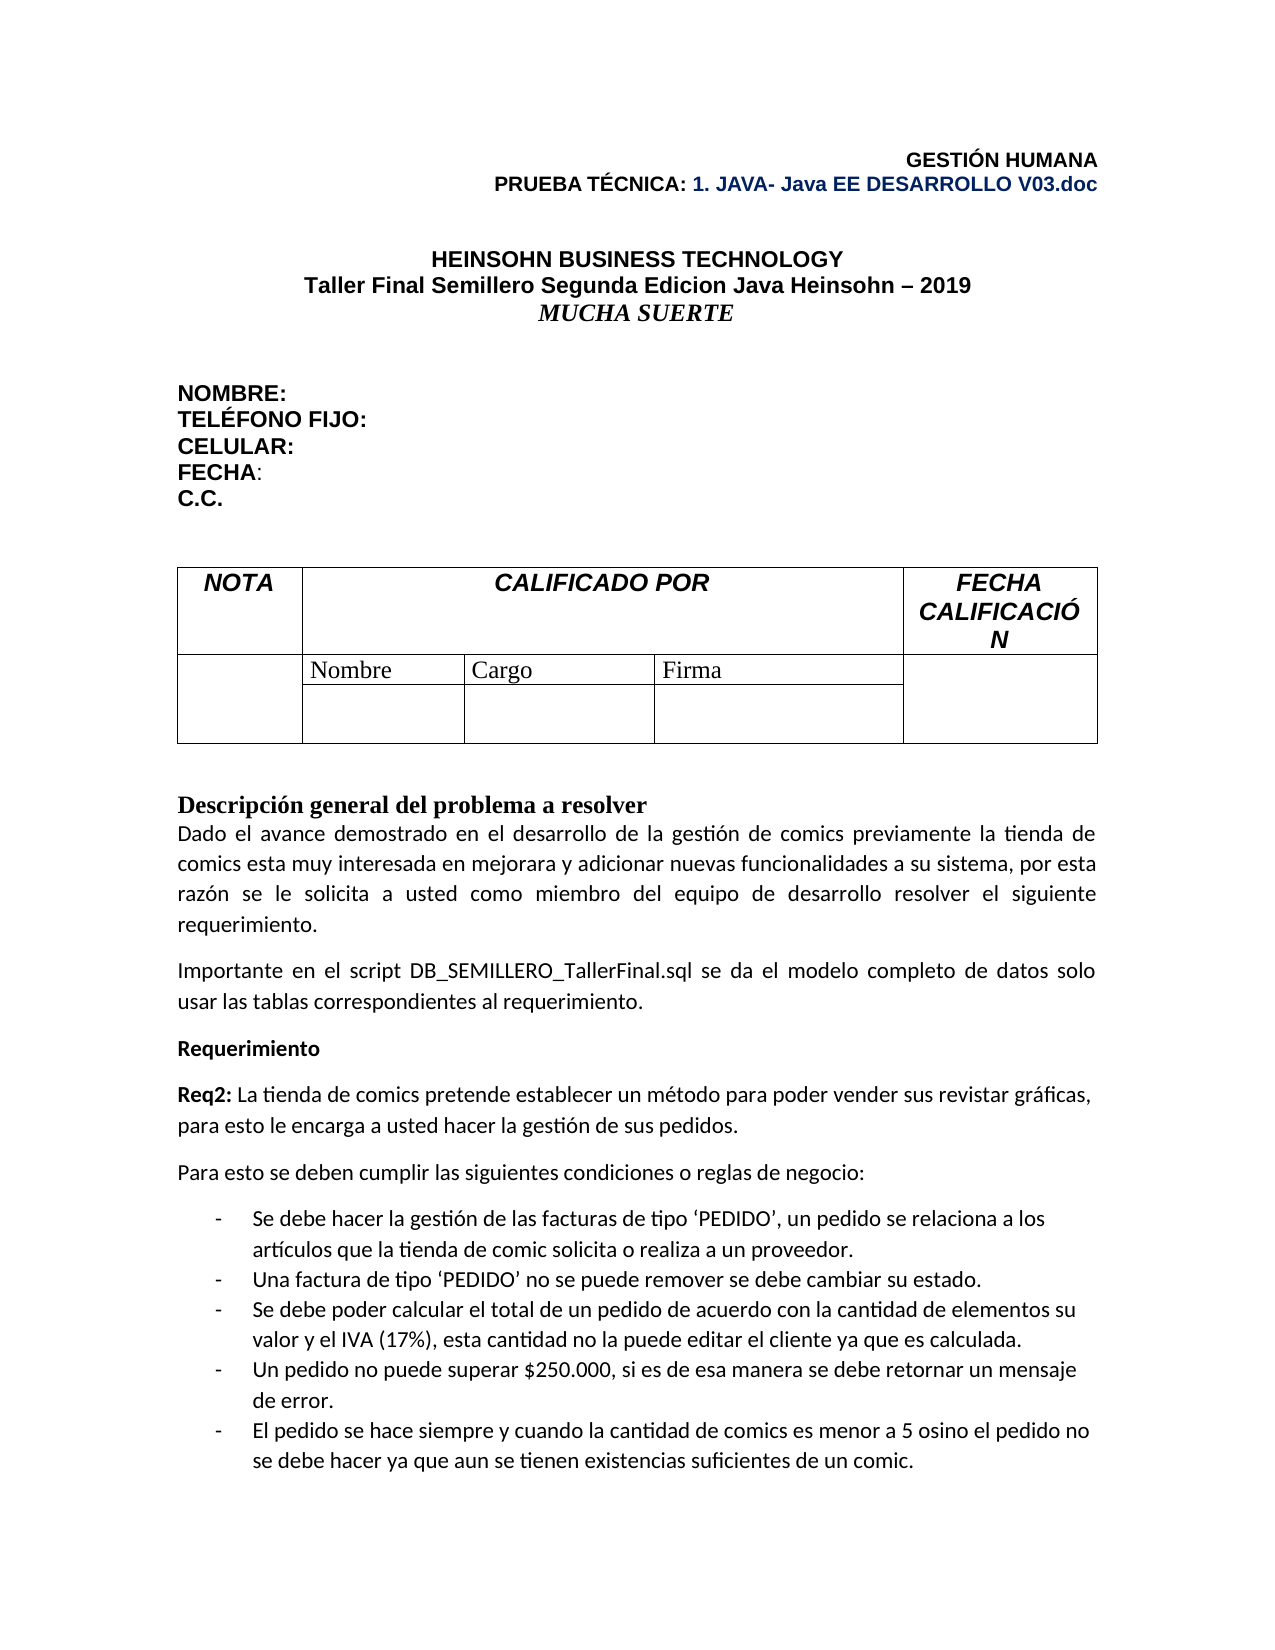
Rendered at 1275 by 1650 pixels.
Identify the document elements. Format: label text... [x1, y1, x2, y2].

table_cell [655, 685, 903, 742]
text GESTIÓN HUMANA [177, 148, 1098, 172]
table_header FECHA CALIFICACIÓN [904, 568, 1097, 654]
table_header NOTA [178, 568, 302, 654]
table_cell [178, 655, 302, 742]
list Se debe hacer la gestión de las facturas de tipo ‘PEDIDO’, un pedido se relaciona a los artículos que la tienda de comic solicita o realiza a un proveedor. [215, 1204, 1098, 1263]
text Taller Final Semillero Segunda Edicion Java Heinsohn – 2019 [177, 272, 1098, 298]
table_cell Nombre [303, 655, 464, 684]
table_cell [465, 685, 654, 742]
table_cell [904, 655, 1097, 742]
text MUCHA SUERTE [177, 298, 1098, 327]
text Req2: La tienda de comics pretende establecer un método para poder vender sus revistar gráficas, para esto le encarga a usted hacer la gestión de sus pedidos. [177, 1081, 1098, 1139]
text Importante en el script DB_SEMILLERO_TallerFinal.sql se da el modelo completo de datos solo usar las tablas correspondientes al requerimiento. [177, 957, 1098, 1015]
text NOMBRE: [177, 380, 1098, 406]
table_header CALIFICADO POR [303, 568, 903, 654]
text Descripción general del problema a resolver [177, 790, 1098, 819]
text Requerimiento [177, 1034, 1098, 1062]
text CELULAR: [177, 433, 1098, 459]
table_cell [303, 685, 464, 742]
text PRUEBA TÉCNICA: 1. JAVA- Java EE DESARROLLO V03.doc [177, 172, 1098, 196]
text C.C. [177, 485, 1098, 512]
text Para esto se deben cumplir las siguientes condiciones o reglas de negocio: [177, 1158, 1098, 1186]
table_cell Cargo [465, 655, 654, 684]
list El pedido se hace siempre y cuando la cantidad de comics es menor a 5 osino el pedido no se debe hacer ya que aun se tienen existencias suficientes de un comic. [215, 1416, 1098, 1474]
text HEINSOHN BUSINESS TECHNOLOGY [177, 246, 1098, 272]
list Un pedido no puede superar $250.000, si es de esa manera se debe retornar un mensaje de error. [215, 1356, 1098, 1414]
text FECHA: [177, 459, 1098, 485]
text Dado el avance demostrado en el desarrollo de la gestión de comics previamente la tienda de comics esta muy interesada en mejorara y adicionar nuevas funcionalidades a su sistema, por esta razón se le solicita a usted como miembro del equipo de desarrollo resolver el siguiente requerimiento. [177, 819, 1098, 938]
text TELÉFONO FIJO: [177, 406, 1098, 433]
list Se debe poder calcular el total de un pedido de acuerdo con la cantidad de elementos su valor y el IVA (17%), esta cantidad no la puede editar el cliente ya que es calculada. [215, 1295, 1098, 1353]
list Una factura de tipo ‘PEDIDO’ no se puede remover se debe cambiar su estado. [215, 1265, 1098, 1293]
table_cell Firma [655, 655, 903, 684]
